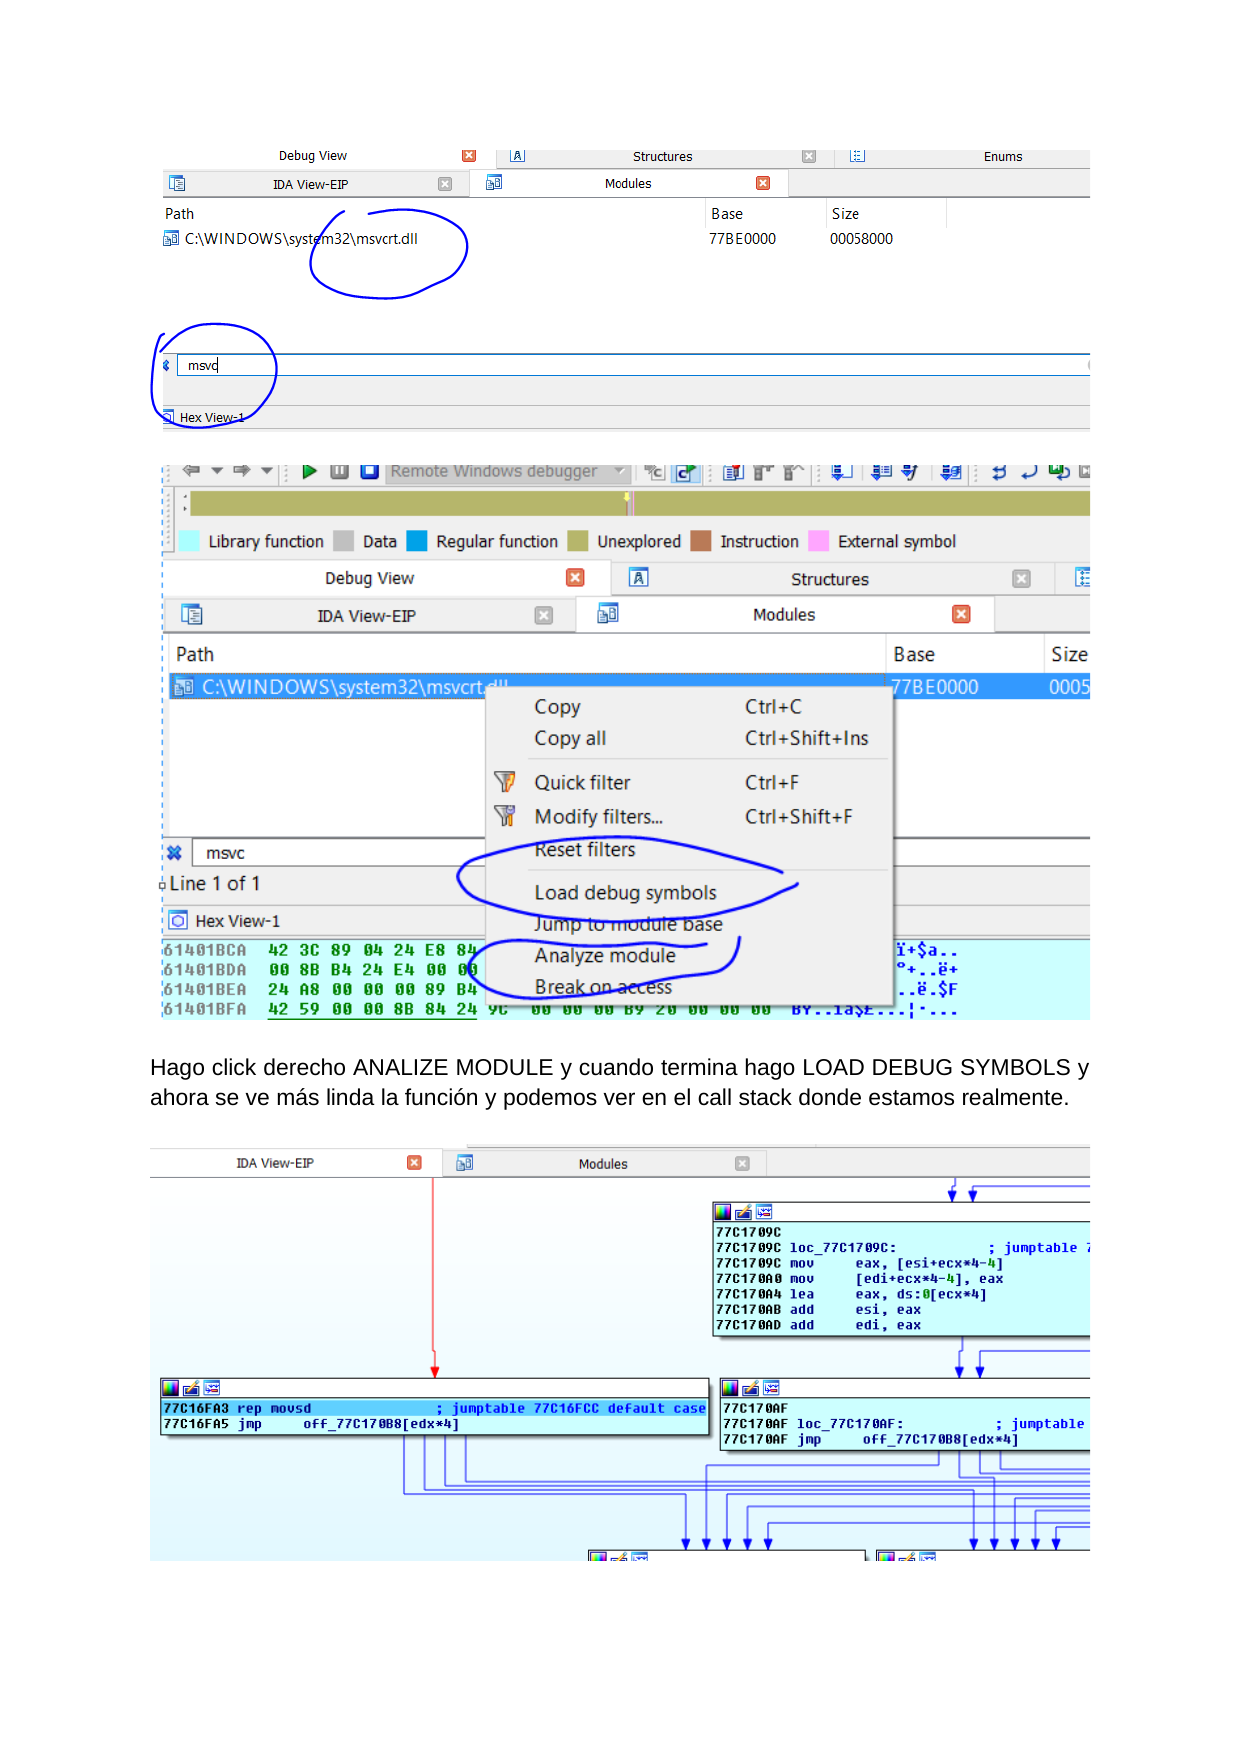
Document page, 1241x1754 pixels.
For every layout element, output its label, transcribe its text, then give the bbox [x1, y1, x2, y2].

picture [150, 150, 1091, 432]
picture [150, 1144, 1091, 1561]
text Hago click derecho ANALIZE MODULE y cuando termina hago LOAD DEBUG SYMBOLS y ahora se ve más linda la función y podemos ver en el call stack donde estamos realmente. [150, 1053, 1090, 1110]
picture [150, 465, 1091, 1020]
